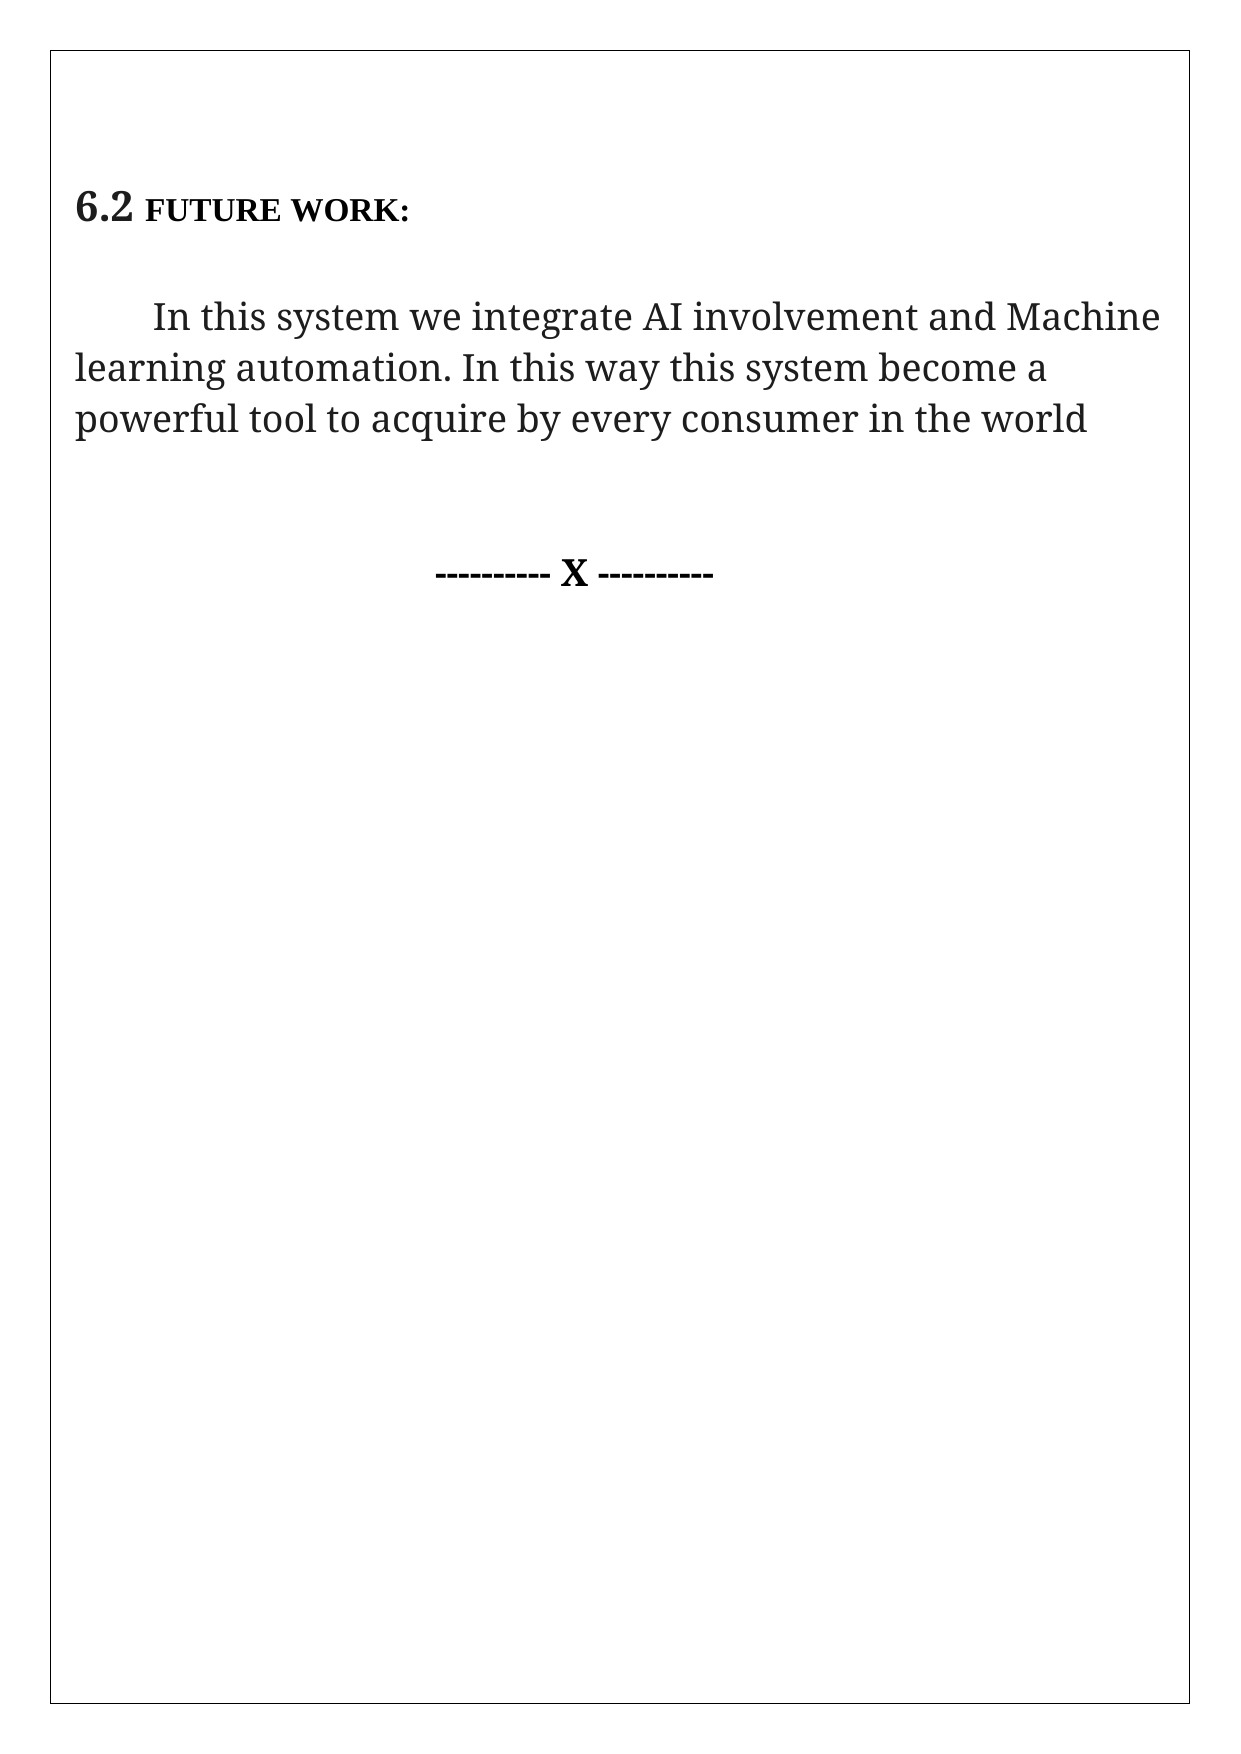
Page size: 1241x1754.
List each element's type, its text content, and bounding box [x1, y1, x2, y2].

text In this system we integrate AI involvement and Machine learning automation. In this way this system become a powerful tool to acquire by every consumer in the world [75, 291, 1165, 444]
text 6.2 FUTURE WORK: [75, 177, 1165, 234]
text ---------- X ---------- [75, 546, 1165, 597]
